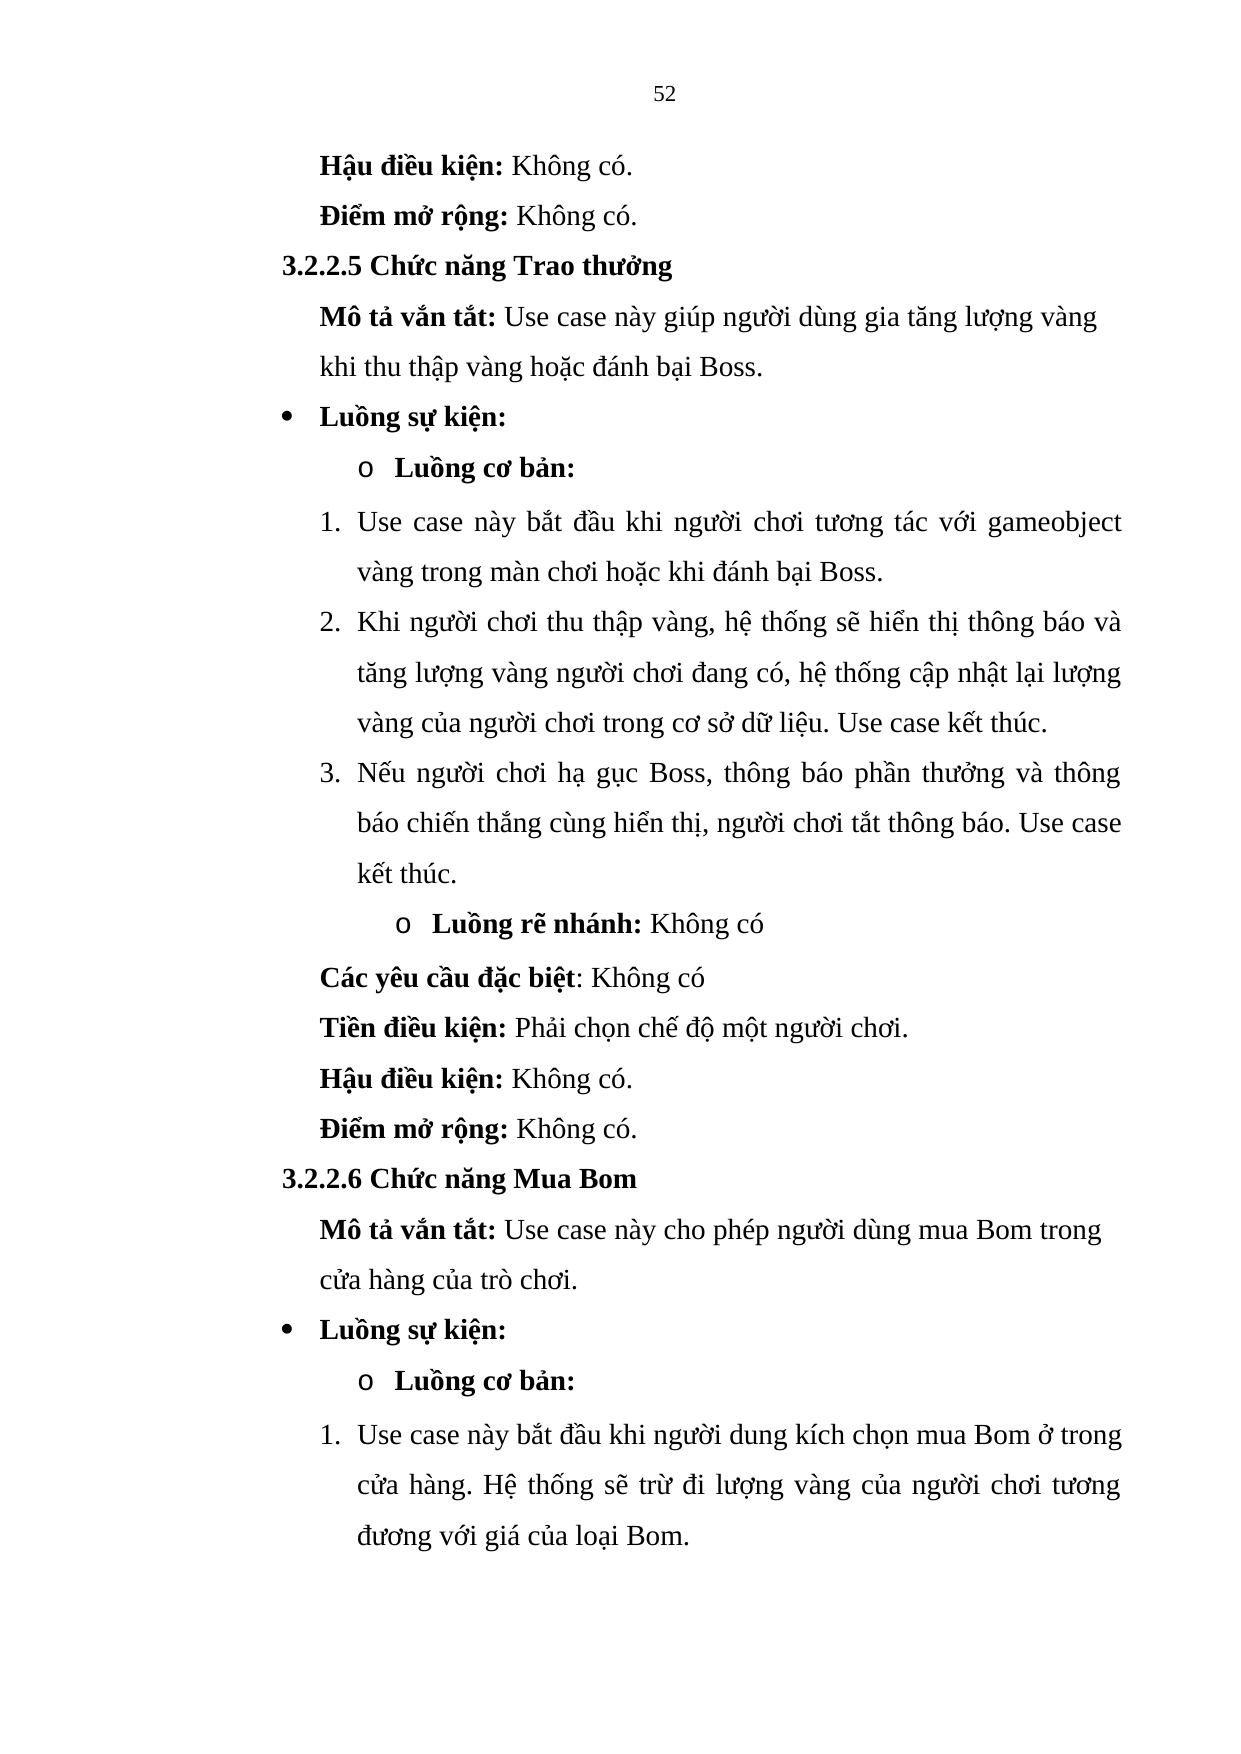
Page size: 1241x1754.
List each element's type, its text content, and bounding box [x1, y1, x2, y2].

text 2. Khi người chơi thu thập vàng, hệ thống sẽ hiển thị thông báo và tăng lượng vàng người chơi đang có, hệ thống cập nhật lại lượng vàng của người chơi trong cơ sở dữ liệu. Use case kết thúc. [319, 604, 1122, 738]
text Hậu điều kiện: Không có. Điểm mở rộng: Không có. [319, 148, 1122, 232]
text Hậu điều kiện: Không có. Điểm mở rộng: Không có. [319, 1061, 1122, 1145]
list Mô tả vắn tắt: Use case này cho phép người dùng mua Bom trong cửa hàng của trò chơi. [319, 1212, 1122, 1296]
list 3.2.2.6 Chức năng Mua Bom [282, 1162, 1122, 1195]
list Luồng rẽ nhánh: Không có [394, 906, 1122, 942]
list Luồng sự kiện: [282, 1312, 1122, 1346]
text Tiền điều kiện: Phải chọn chế độ một người chơi. [319, 1011, 1122, 1044]
list 3.2.2.5 Chức năng Trao thưởng [282, 248, 1122, 282]
text 1. Use case này bắt đầu khi người dung kích chọn mua Bom ở trong cửa hàng. Hệ thống sẽ trừ đi lượng vàng của người chơi tương đương với giá của loại Bom. [319, 1417, 1122, 1551]
text 3. Nếu người chơi hạ gục Boss, thông báo phần thưởng và thông báo chiến thắng cùng hiển thị, người chơi tắt thông báo. Use case kết thúc. [319, 755, 1122, 889]
text 1. Use case này bắt đầu khi người chơi tương tác với gameobject vàng trong màn chơi hoặc khi đánh bại Boss. [319, 504, 1122, 588]
list Mô tả vắn tắt: Use case này giúp người dùng gia tăng lượng vàng khi thu thập vàng hoặc đánh bại Boss. [319, 299, 1122, 382]
list Luồng cơ bản: [357, 450, 1122, 486]
text Các yêu cầu đặc biệt: Không có [319, 960, 1122, 994]
list Luồng cơ bản: [357, 1363, 1122, 1399]
list Luồng sự kiện: [282, 399, 1122, 433]
